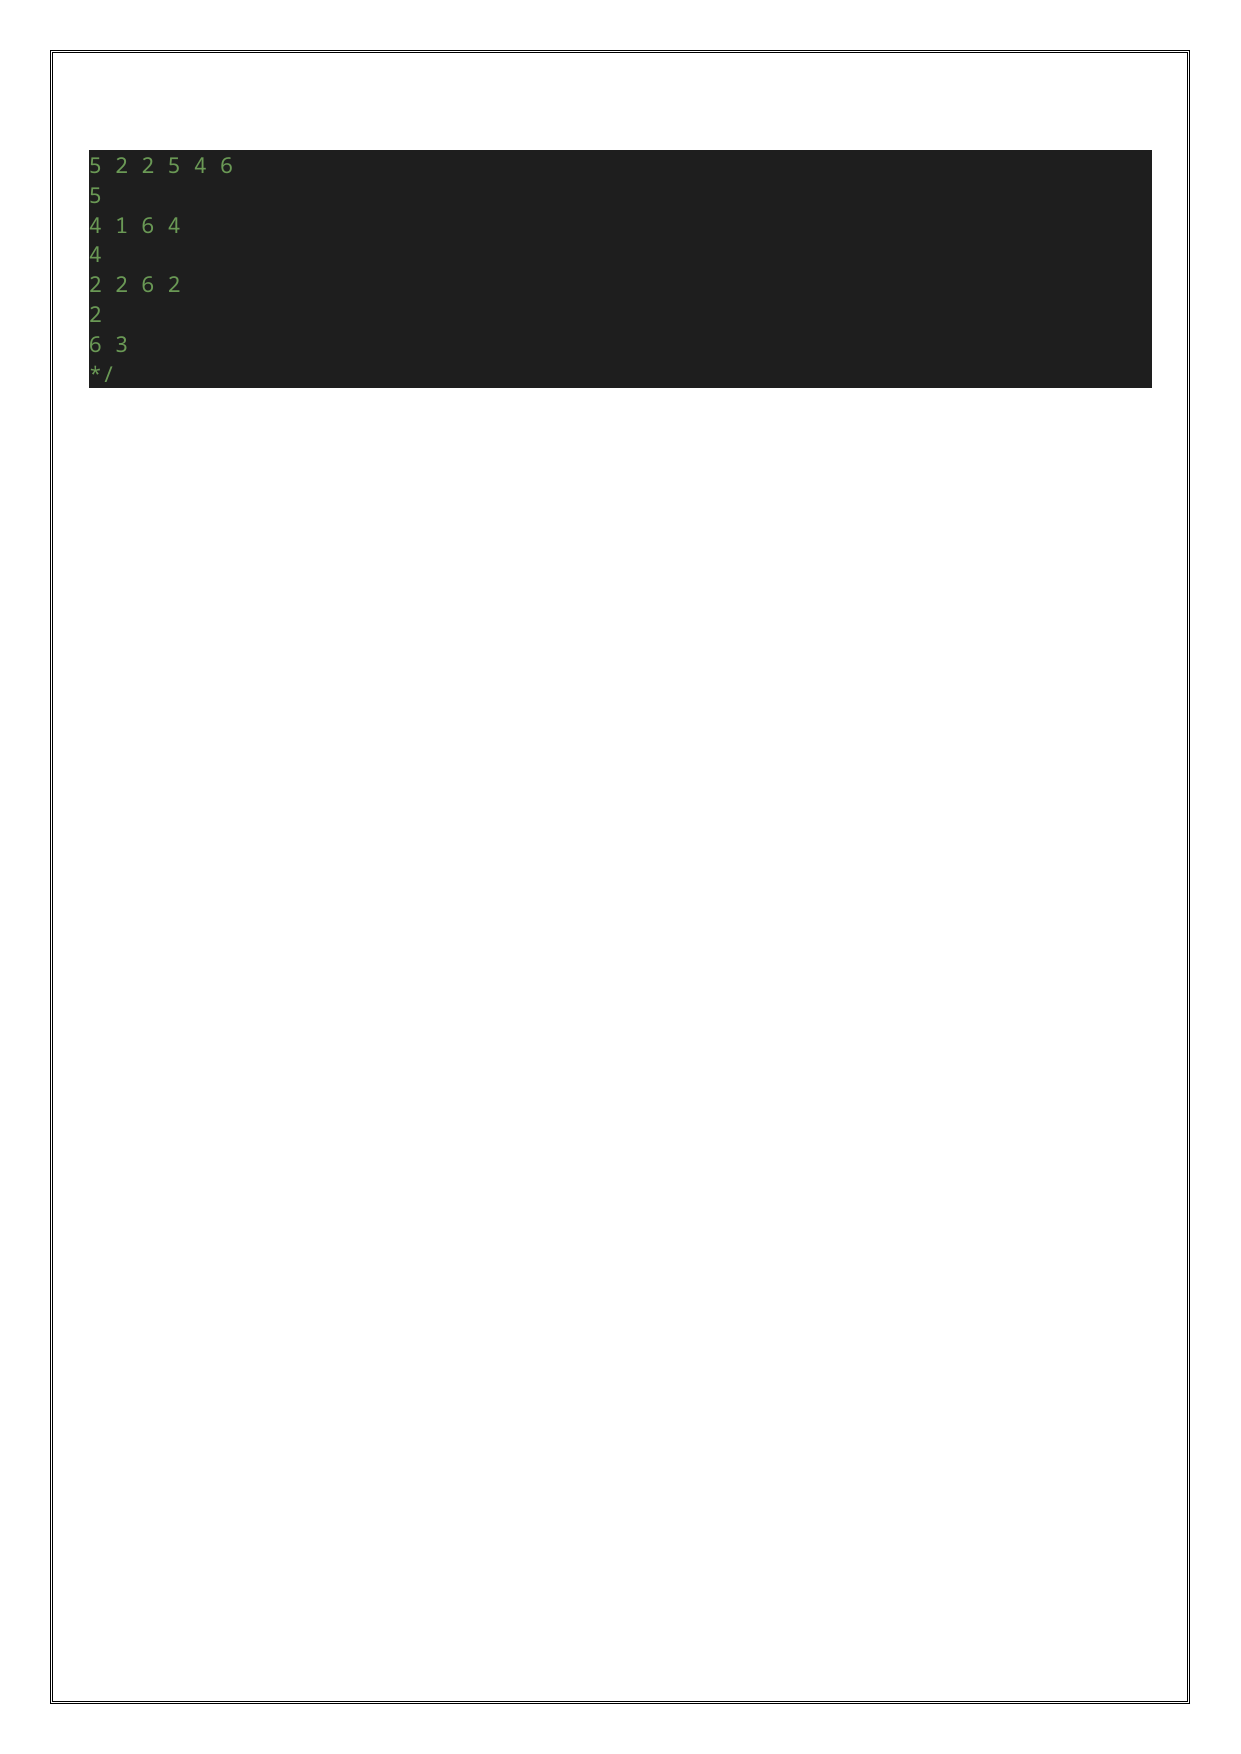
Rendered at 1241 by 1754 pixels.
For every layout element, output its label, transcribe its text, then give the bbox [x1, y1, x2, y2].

text 6 3 [89, 329, 1152, 358]
text 4 [89, 239, 1152, 269]
text 2 2 6 2 [89, 269, 1152, 299]
text 2 [89, 299, 1152, 329]
text 5 [89, 180, 1152, 209]
text */ [89, 358, 1152, 388]
text 5 2 2 5 4 6 [89, 150, 1152, 180]
text 4 1 6 4 [89, 209, 1152, 239]
